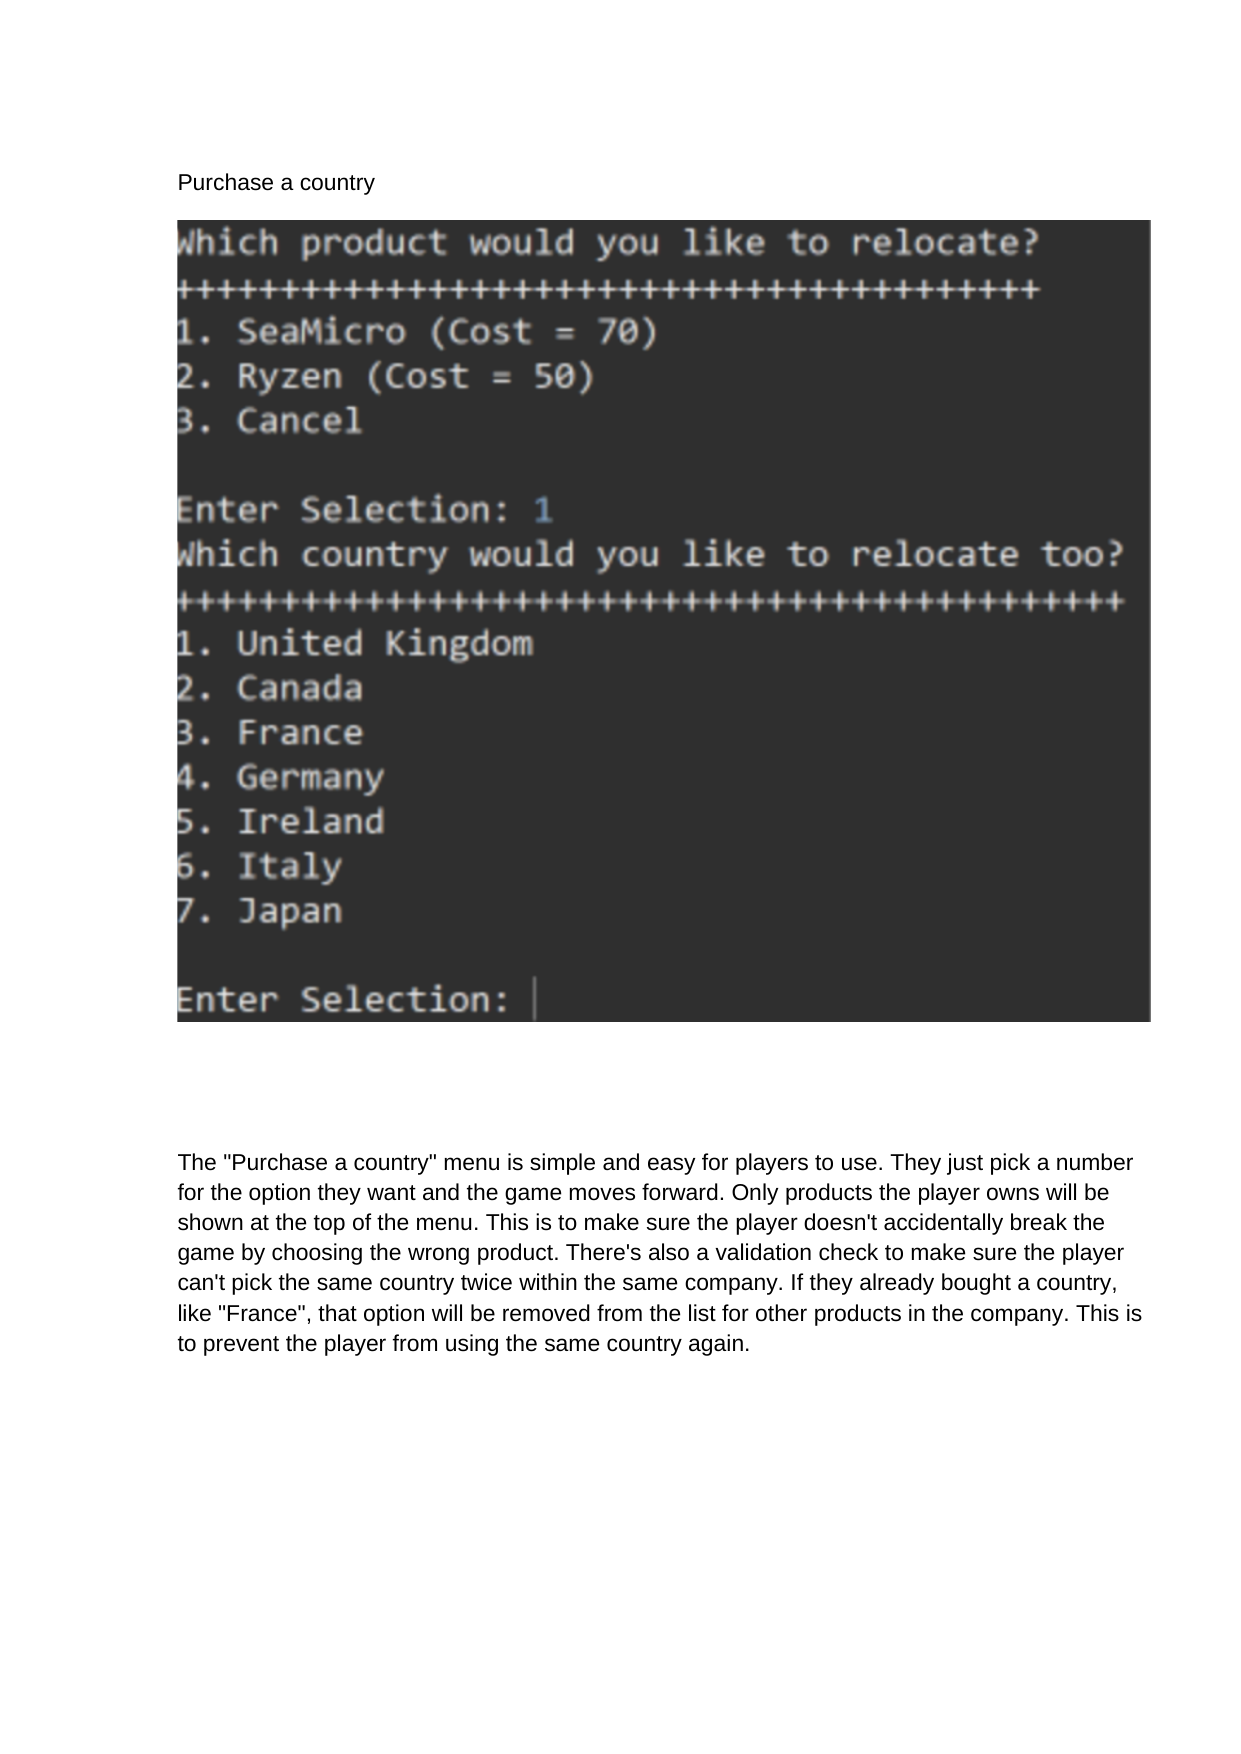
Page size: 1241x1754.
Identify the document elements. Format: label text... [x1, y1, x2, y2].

picture [177, 220, 1152, 1022]
text The "Purchase a country" menu is simple and easy for players to use. They just pick a number for the option they want and the game moves forward. Only products the player owns will be shown at the top of the menu. This is to make sure the player doesn't accidentally break the game by choosing the wrong product. There's also a validation check to make sure the player can't pick the same country twice within the same company. If they already bought a country, like "France", that option will be removed from the list for other products in the company. This is to prevent the player from using the same country again. [177, 1148, 1152, 1356]
text Purchase a country [177, 169, 1152, 196]
